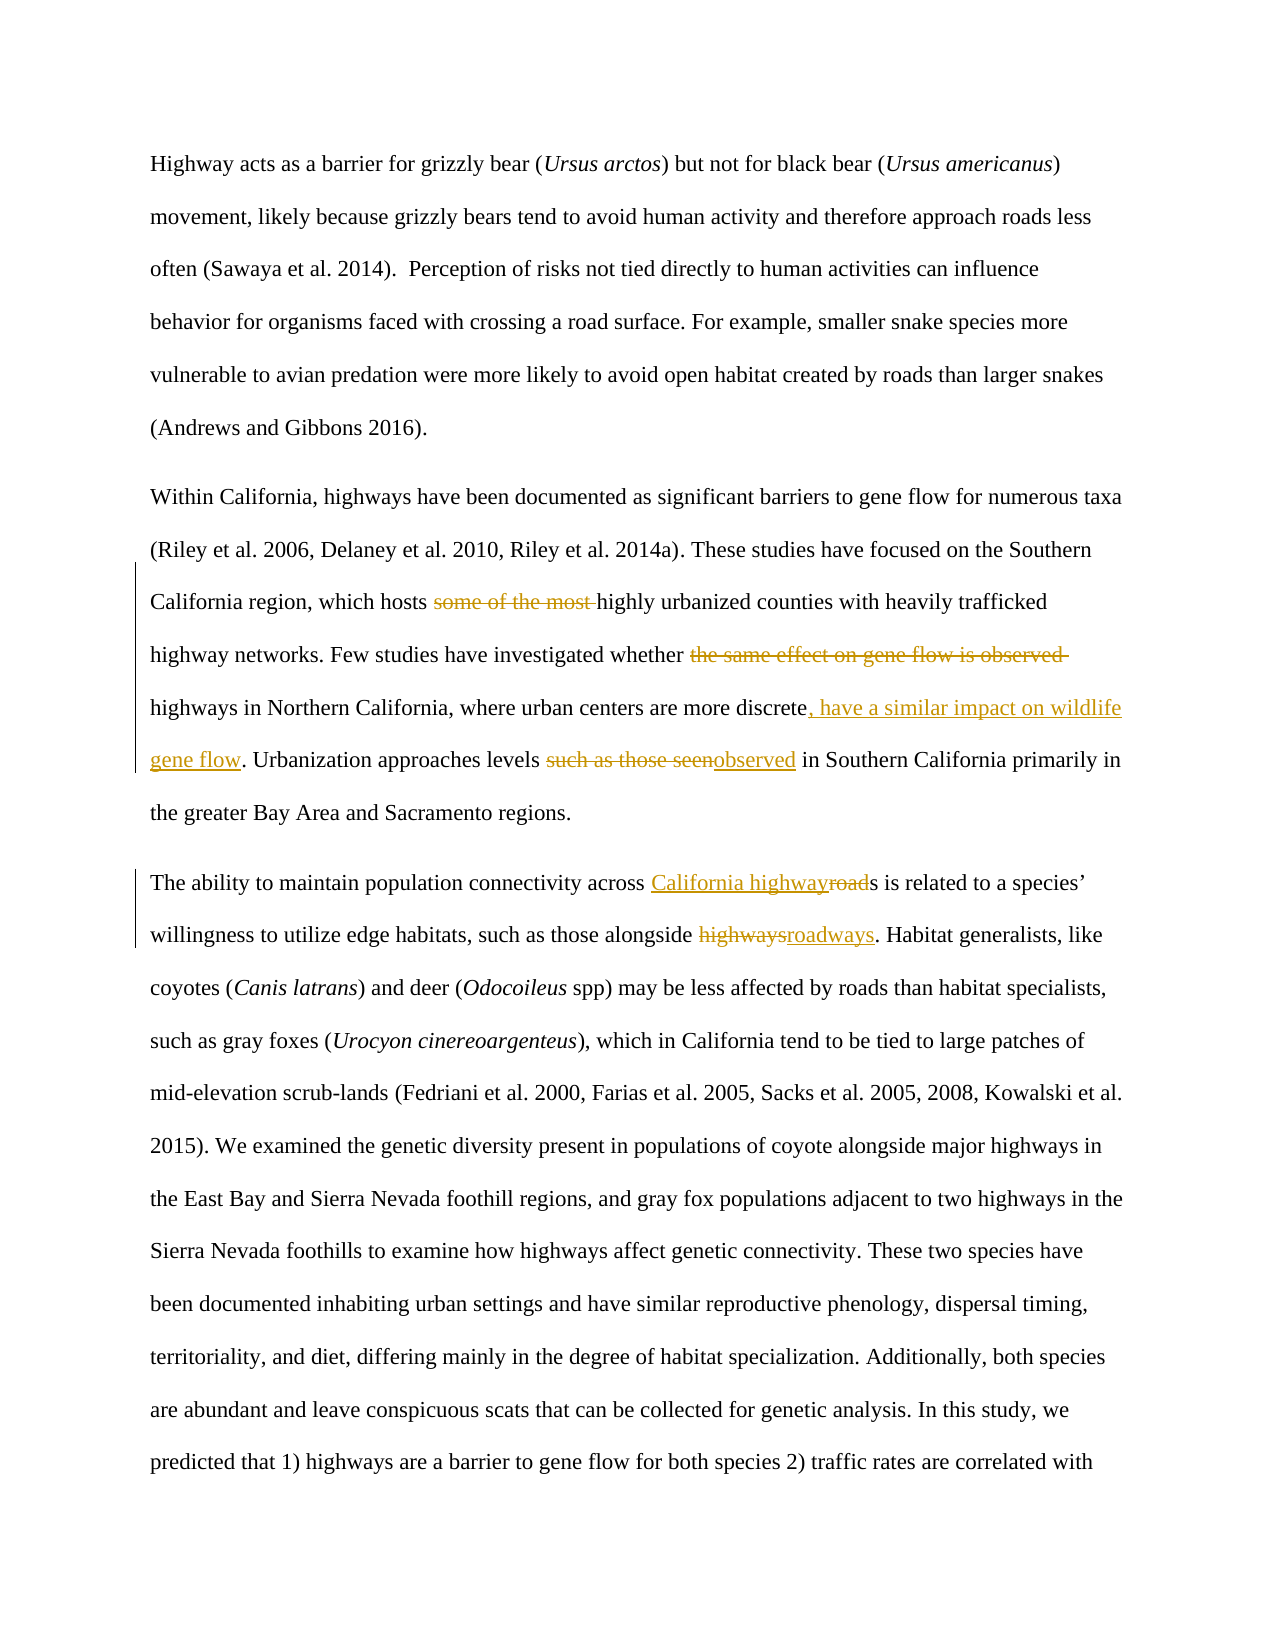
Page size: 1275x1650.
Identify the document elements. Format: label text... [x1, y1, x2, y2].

text Within California, highways have been documented as significant barriers to gene flow for numerous taxa (Riley et al. 2006, Delaney et al. 2010, Riley et al. 2014a). These studies have focused on the Southern California region, which hosts highly urbanized counties with heavily trafficked highway networks. Few studies have investigated whether highways in Northern California, where urban centers are more discrete. Urbanization approaches levels in Southern California primarily in the greater Bay Area and Sacramento regions. [150, 483, 1125, 826]
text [150, 868, 1125, 1475]
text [150, 150, 1125, 440]
